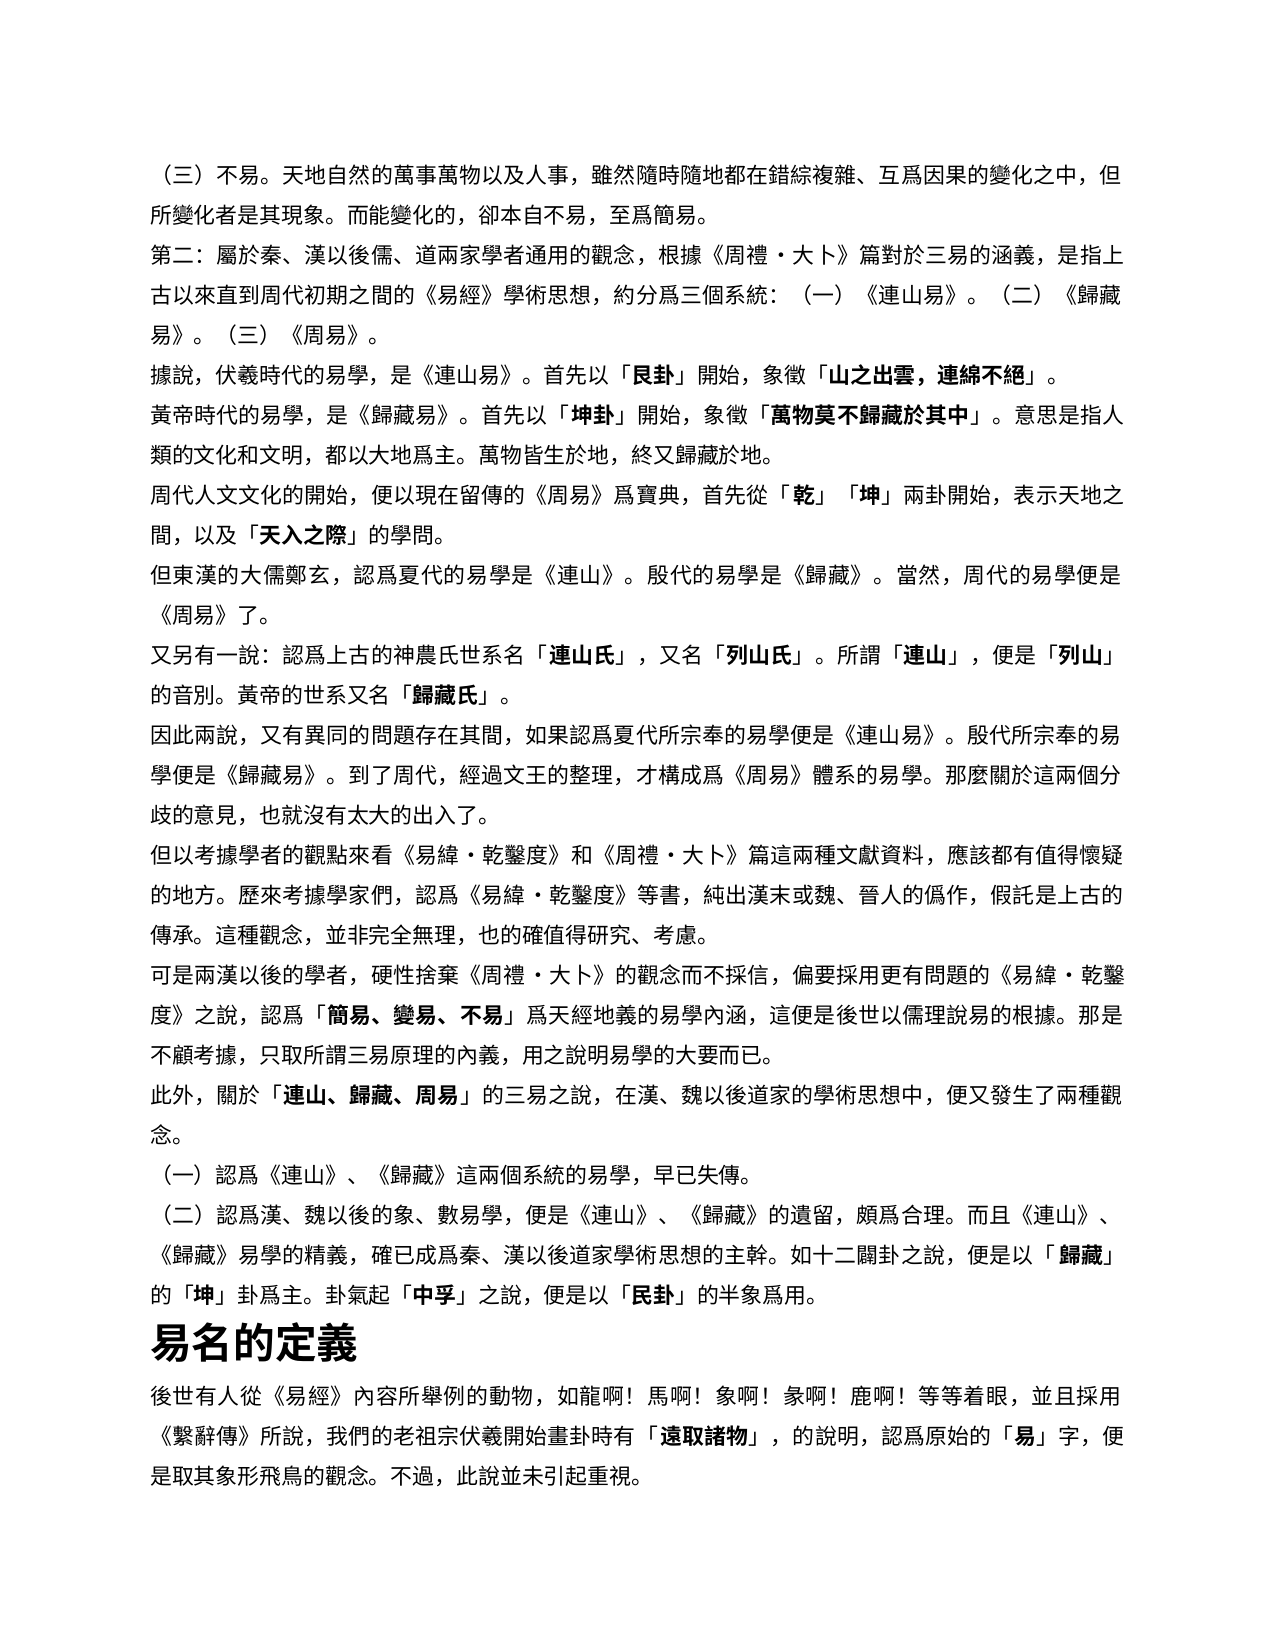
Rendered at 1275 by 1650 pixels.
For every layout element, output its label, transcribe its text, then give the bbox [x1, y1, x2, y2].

text 周代人文文化的開始，便以現在留傳的《周易》爲寶典，首先從「乾」「坤」兩卦開始，表示天地之間，以及「天入之際」的學問。 [150, 470, 1125, 550]
text 因此兩說，又有異同的問題存在其間，如果認爲夏代所宗奉的易學便是《連山易》。殷代所宗奉的易學便是《歸藏易》。到了周代，經過文王的整理，才構成爲《周易》體系的易學。那麼關於這兩個分歧的意見，也就沒有太大的出入了。 [150, 710, 1125, 830]
text 第二：屬於秦、漢以後儒、道兩家學者通用的觀念，根據《周禮·大卜》篇對於三易的涵義，是指上古以來直到周代初期之間的《易經》學術思想，約分爲三個系統：（一）《連山易》。（二）《歸藏易》。（三）《周易》。 [150, 230, 1125, 350]
text 但東漢的大儒鄭玄，認爲夏代的易學是《連山》。殷代的易學是《歸藏》。當然，周代的易學便是《周易》了。 [150, 550, 1125, 630]
text 黃帝時代的易學，是《歸藏易》。首先以「坤卦」開始，象徵「萬物莫不歸藏於其中」。意思是指人類的文化和文明，都以大地爲主。萬物皆生於地，終又歸藏於地。 [150, 390, 1125, 470]
text 但以考據學者的觀點來看《易緯·乾鑿度》和《周禮·大卜》篇這兩種文獻資料，應該都有值得懷疑的地方。歷來考據學家們，認爲《易緯·乾鑿度》等書，純出漢末或魏、晉人的僞作，假託是上古的傳承。這種觀念，並非完全無理，也的確值得研究、考慮。 [150, 830, 1125, 950]
text （三）不易。天地自然的萬事萬物以及人事，雖然隨時隨地都在錯綜複雜、互爲因果的變化之中，但所變化者是其現象。而能變化的，卻本自不易，至爲簡易。 [150, 150, 1125, 230]
text 又另有一說：認爲上古的神農氏世系名「連山氏」，又名「列山氏」。所謂「連山」，便是「列山」的音別。黃帝的世系又名「歸藏氏」。 [150, 630, 1125, 710]
text 此外，關於「連山、歸藏、周易」的三易之說，在漢、魏以後道家的學術思想中，便又發生了兩種觀念。 [150, 1070, 1125, 1150]
text （二）認爲漢、魏以後的象、數易學，便是《連山》、《歸藏》的遺留，頗爲合理。而且《連山》、《歸藏》易學的精義，確已成爲秦、漢以後道家學術思想的主幹。如十二闢卦之說，便是以「歸藏」的「坤」卦爲主。卦氣起「中孚」之說，便是以「民卦」的半象爲用。 [150, 1190, 1125, 1310]
text 據說，伏羲時代的易學，是《連山易》。首先以「艮卦」開始，象徵「山之出雲，連綿不絕」。 [150, 350, 1125, 390]
text 後世有人從《易經》內容所舉例的動物，如龍啊！馬啊！象啊！彖啊！鹿啊！等等着眼，並且採用《繫辭傳》所說，我們的老祖宗伏羲開始畫卦時有「遠取諸物」，的說明，認爲原始的「易」字，便是取其象形飛鳥的觀念。不過，此說並未引起重視。 [150, 1370, 1125, 1490]
subtitle 易名的定義 [150, 1310, 1125, 1370]
text 可是兩漢以後的學者，硬性捨棄《周禮·大卜》的觀念而不採信，偏要採用更有問題的《易緯·乾鑿度》之說，認爲「簡易、變易、不易」爲天經地義的易學內涵，這便是後世以儒理說易的根據。那是不顧考據，只取所謂三易原理的內義，用之說明易學的大要而已。 [150, 950, 1125, 1070]
text （一）認爲《連山》、《歸藏》這兩個系統的易學，早已失傳。 [150, 1150, 1125, 1190]
